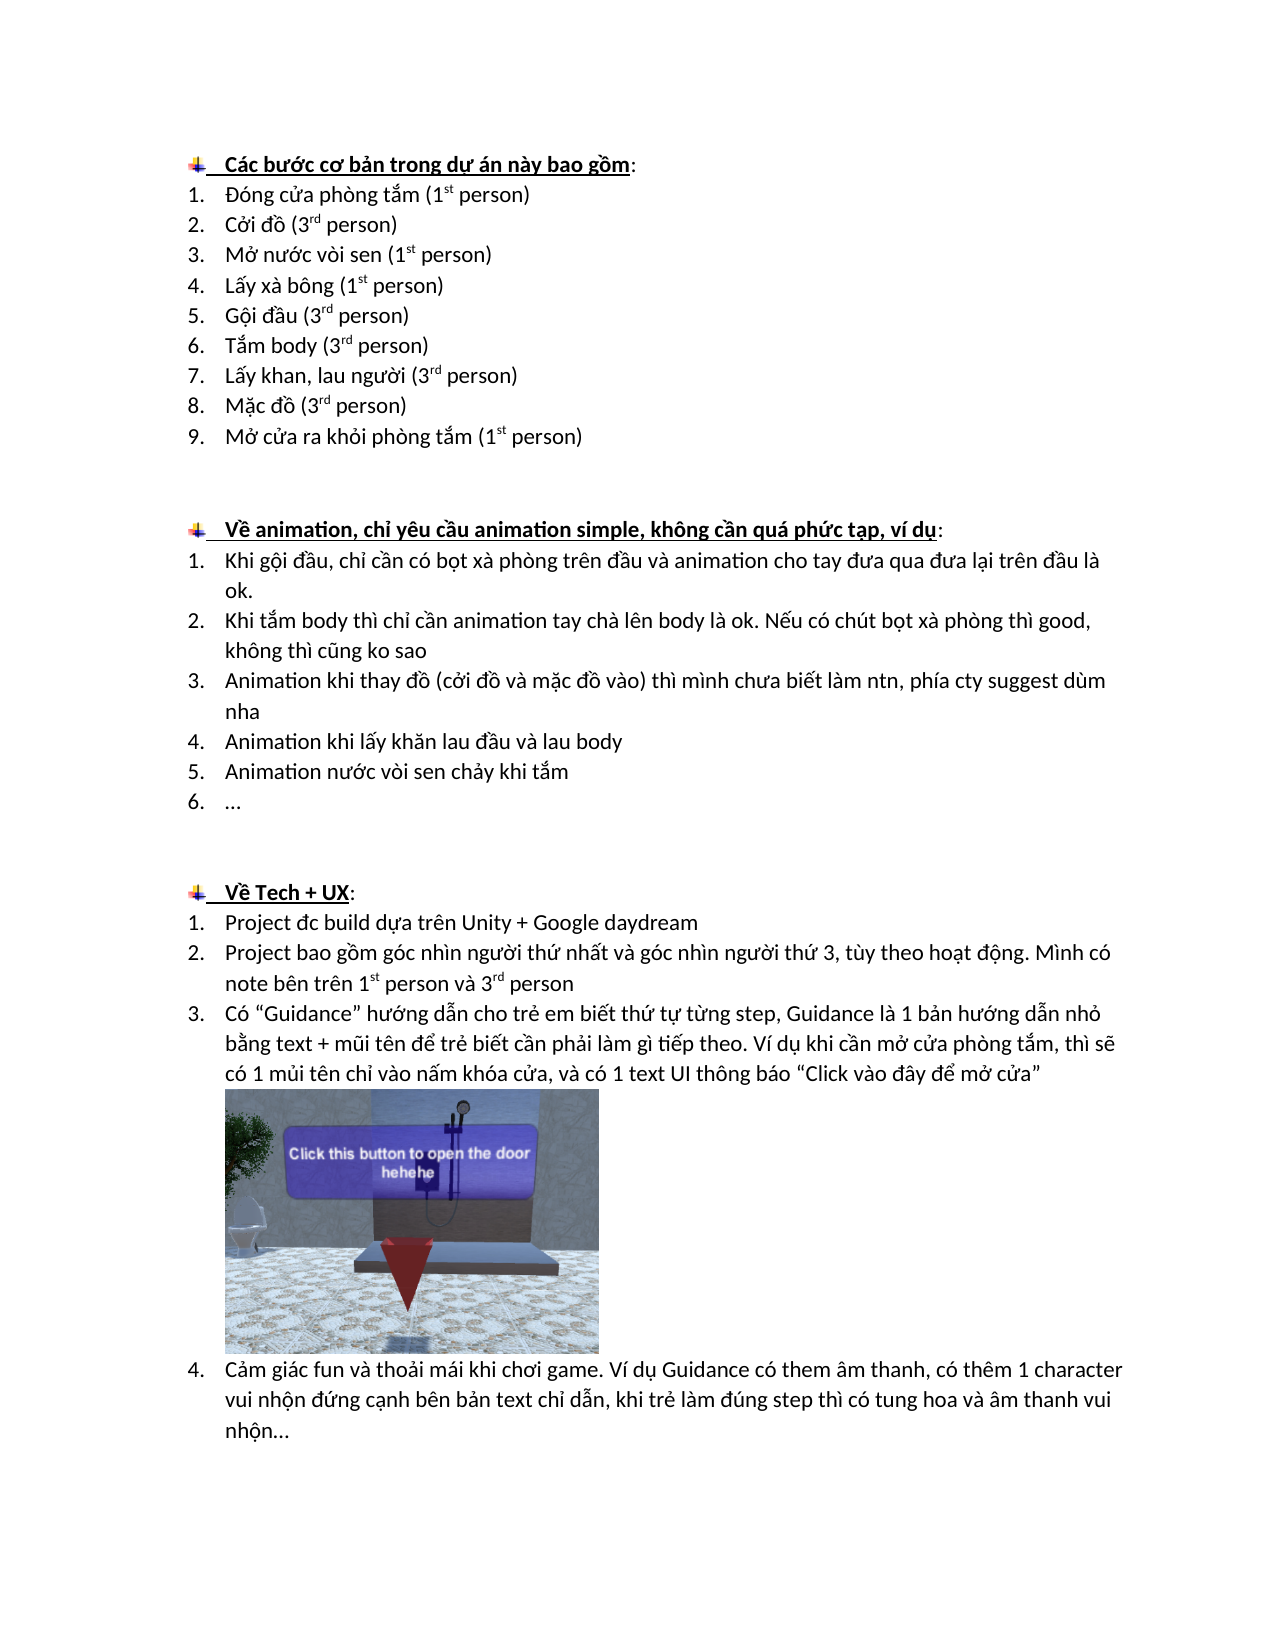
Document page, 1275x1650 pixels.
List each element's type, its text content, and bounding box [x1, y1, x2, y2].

picture [188, 521, 206, 538]
list Cởi đồ (3rd person) [187, 210, 1125, 238]
list Gội đầu (3rd person) [187, 301, 1125, 329]
list Có “Guidance” hướng dẫn cho trẻ em biết thứ tự từng step, Guidance là 1 bản hướng dẫn nhỏ bằng text + mũi tên để trẻ biết cần phải làm gì tiếp theo. Ví dụ khi cần mở cửa phòng tắm, thì sẽ có 1 mủi tên chỉ vào nấm khóa cửa, và có 1 text UI thông báo “Click vào đây để mở cửa” [187, 999, 1125, 1087]
list Cảm giác fun và thoải mái khi chơi game. Ví dụ Guidance có them âm thanh, có thêm 1 character vui nhộn đứng cạnh bên bản text chỉ dẫn, khi trẻ làm đúng step thì có tung hoa và âm thanh vui nhộn… [187, 1355, 1125, 1444]
list Animation khi lấy khăn lau đầu và lau body [187, 727, 1125, 755]
list Tắm body (3rd person) [187, 331, 1125, 359]
list Project bao gồm góc nhìn người thứ nhất và góc nhìn người thứ 3, tùy theo hoạt động. Mình có note bên trên 1st person và 3rd person [187, 938, 1125, 997]
list Mặc đồ (3rd person) [187, 392, 1125, 420]
list Về Tech + UX: [187, 878, 1125, 906]
picture [225, 1089, 599, 1354]
list Khi tắm body thì chỉ cần animation tay chà lên body là ok. Nếu có chút bọt xà phòng thì good, không thì cũng ko sao [187, 606, 1125, 664]
list Mở nước vòi sen (1st person) [187, 241, 1125, 269]
picture [188, 155, 206, 173]
list … [187, 787, 1125, 816]
list Project đc build dựa trên Unity + Google daydream [187, 908, 1125, 936]
list Các bước cơ bản trong dự án này bao gồm: [187, 150, 1125, 178]
picture [188, 883, 206, 901]
list Đóng cửa phòng tắm (1st person) [187, 180, 1125, 208]
list Về animation, chỉ yêu cầu animation simple, không cần quá phức tạp, ví dụ: [187, 516, 1125, 544]
list Mở cửa ra khỏi phòng tắm (1st person) [187, 422, 1125, 450]
list Lấy khan, lau người (3rd person) [187, 361, 1125, 389]
list Khi gội đầu, chỉ cần có bọt xà phòng trên đầu và animation cho tay đưa qua đưa lại trên đầu là ok. [187, 546, 1125, 604]
list Animation nước vòi sen chảy khi tắm [187, 757, 1125, 785]
list Lấy xà bông (1st person) [187, 271, 1125, 299]
list Animation khi thay đồ (cởi đồ và mặc đồ vào) thì mình chưa biết làm ntn, phía cty suggest dùm nha [187, 667, 1125, 725]
